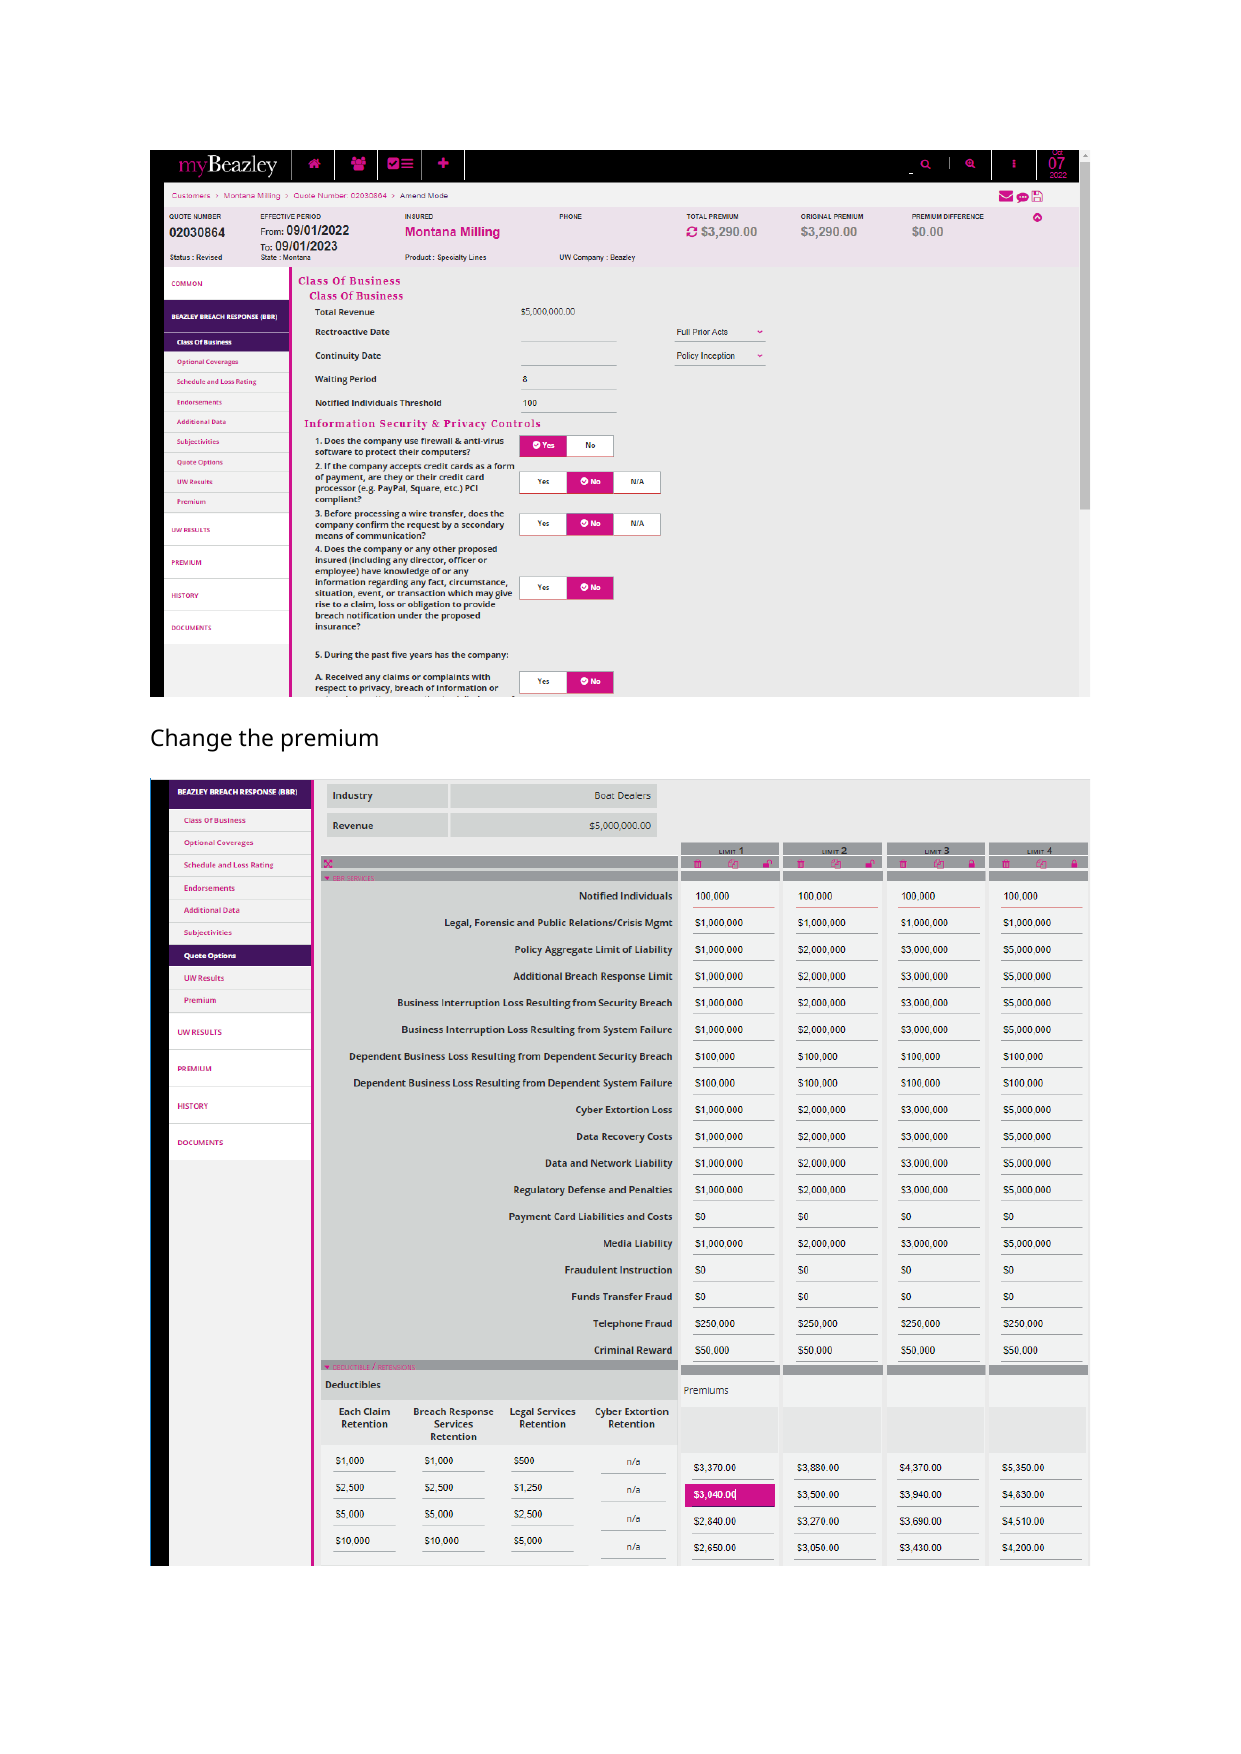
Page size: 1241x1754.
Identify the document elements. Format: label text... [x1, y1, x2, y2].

picture [150, 150, 1091, 697]
text Change the premium [150, 722, 1090, 753]
picture [150, 778, 1091, 1566]
